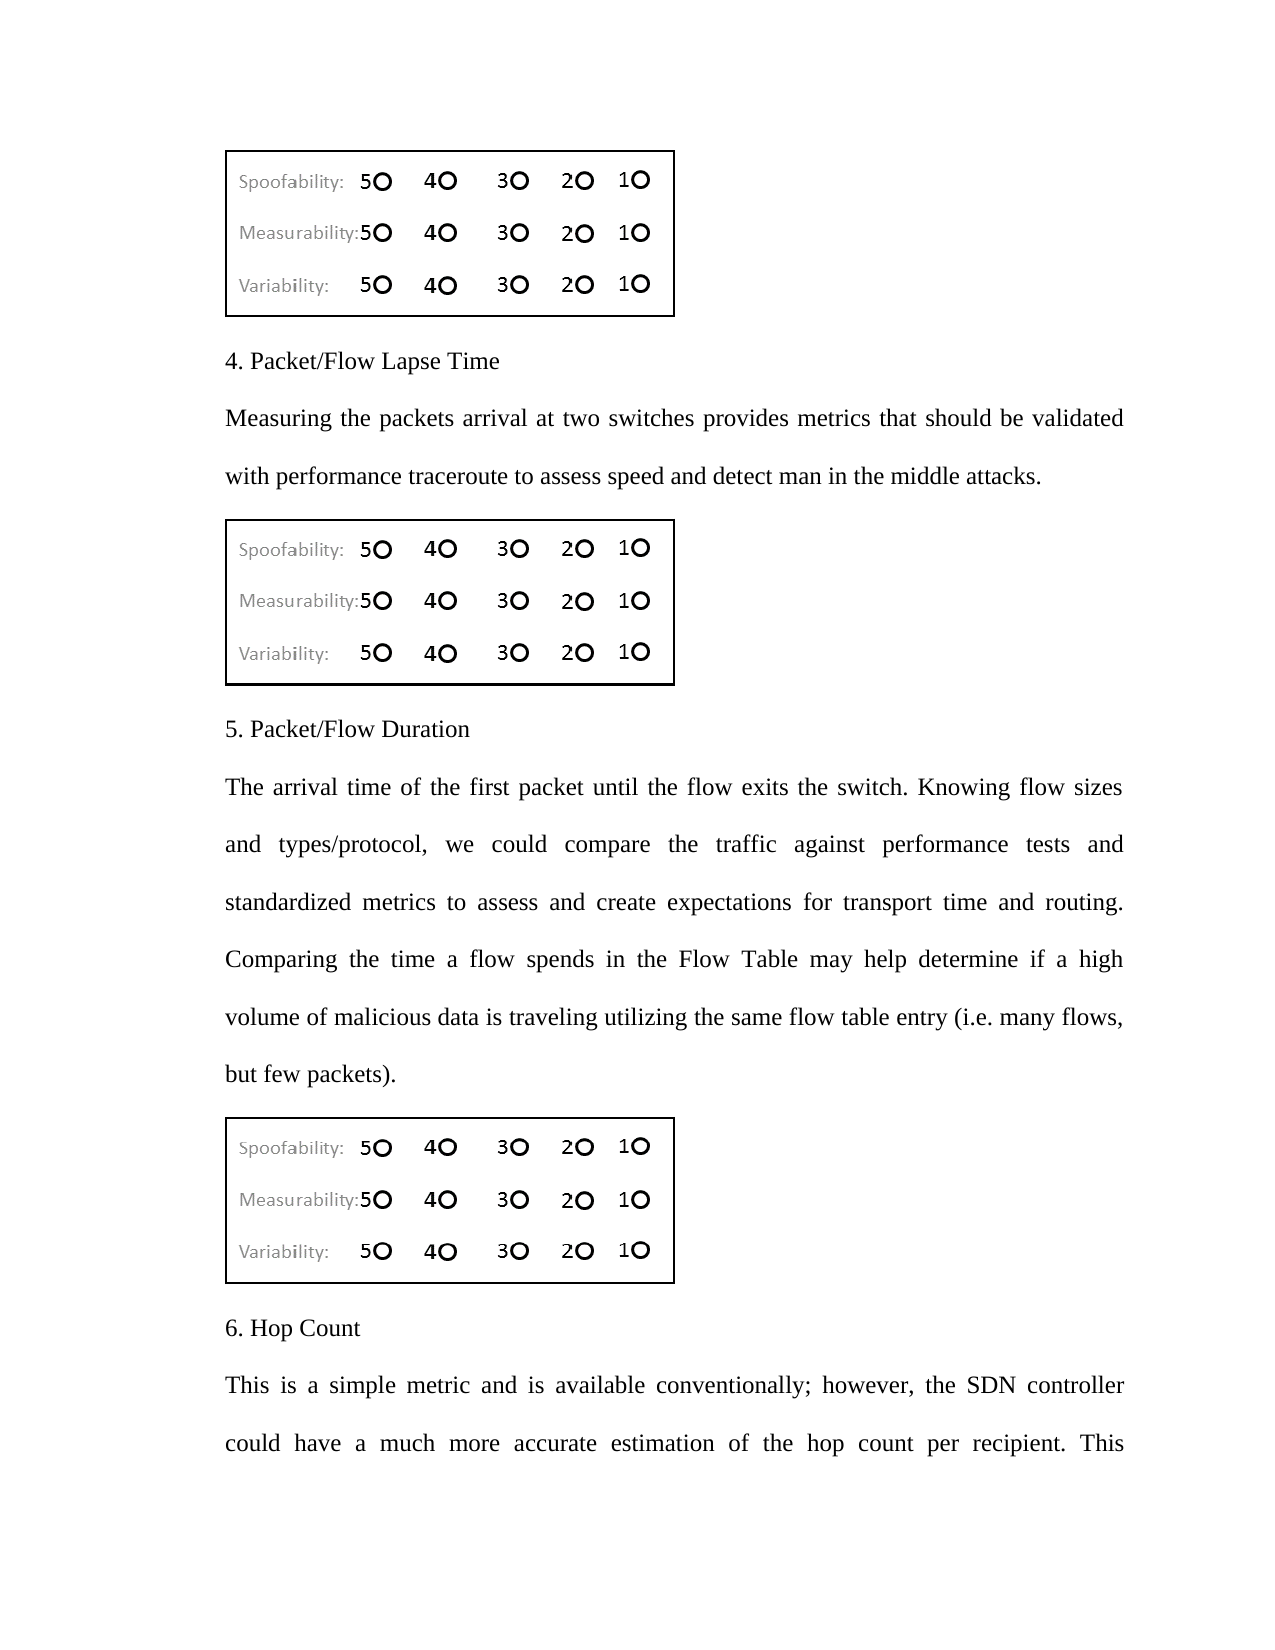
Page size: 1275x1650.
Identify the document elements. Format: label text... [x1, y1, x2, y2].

picture [227, 1119, 673, 1282]
text 6. Hop Count [225, 1313, 1125, 1342]
picture [227, 152, 673, 315]
text Measuring the packets arrival at two switches provides metrics that should be validated with performance traceroute to assess speed and detect man in the middle attacks. [225, 403, 1125, 490]
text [225, 1370, 1125, 1457]
text 5. Packet/Flow Duration [225, 714, 1125, 743]
text 4. Packet/Flow Lapse Time [225, 346, 1125, 375]
picture [227, 521, 673, 683]
text The arrival time of the first packet until the flow exits the switch. Knowing flow sizes and types/protocol, we could compare the traffic against performance tests and standardized metrics to assess and create expectations for transport time and routing. Comparing the time a flow spends in the Flow Table may help determine if a high volume of malicious data is traveling utilizing the same flow table entry (i.e. many flows, but few packets). [225, 772, 1125, 1088]
